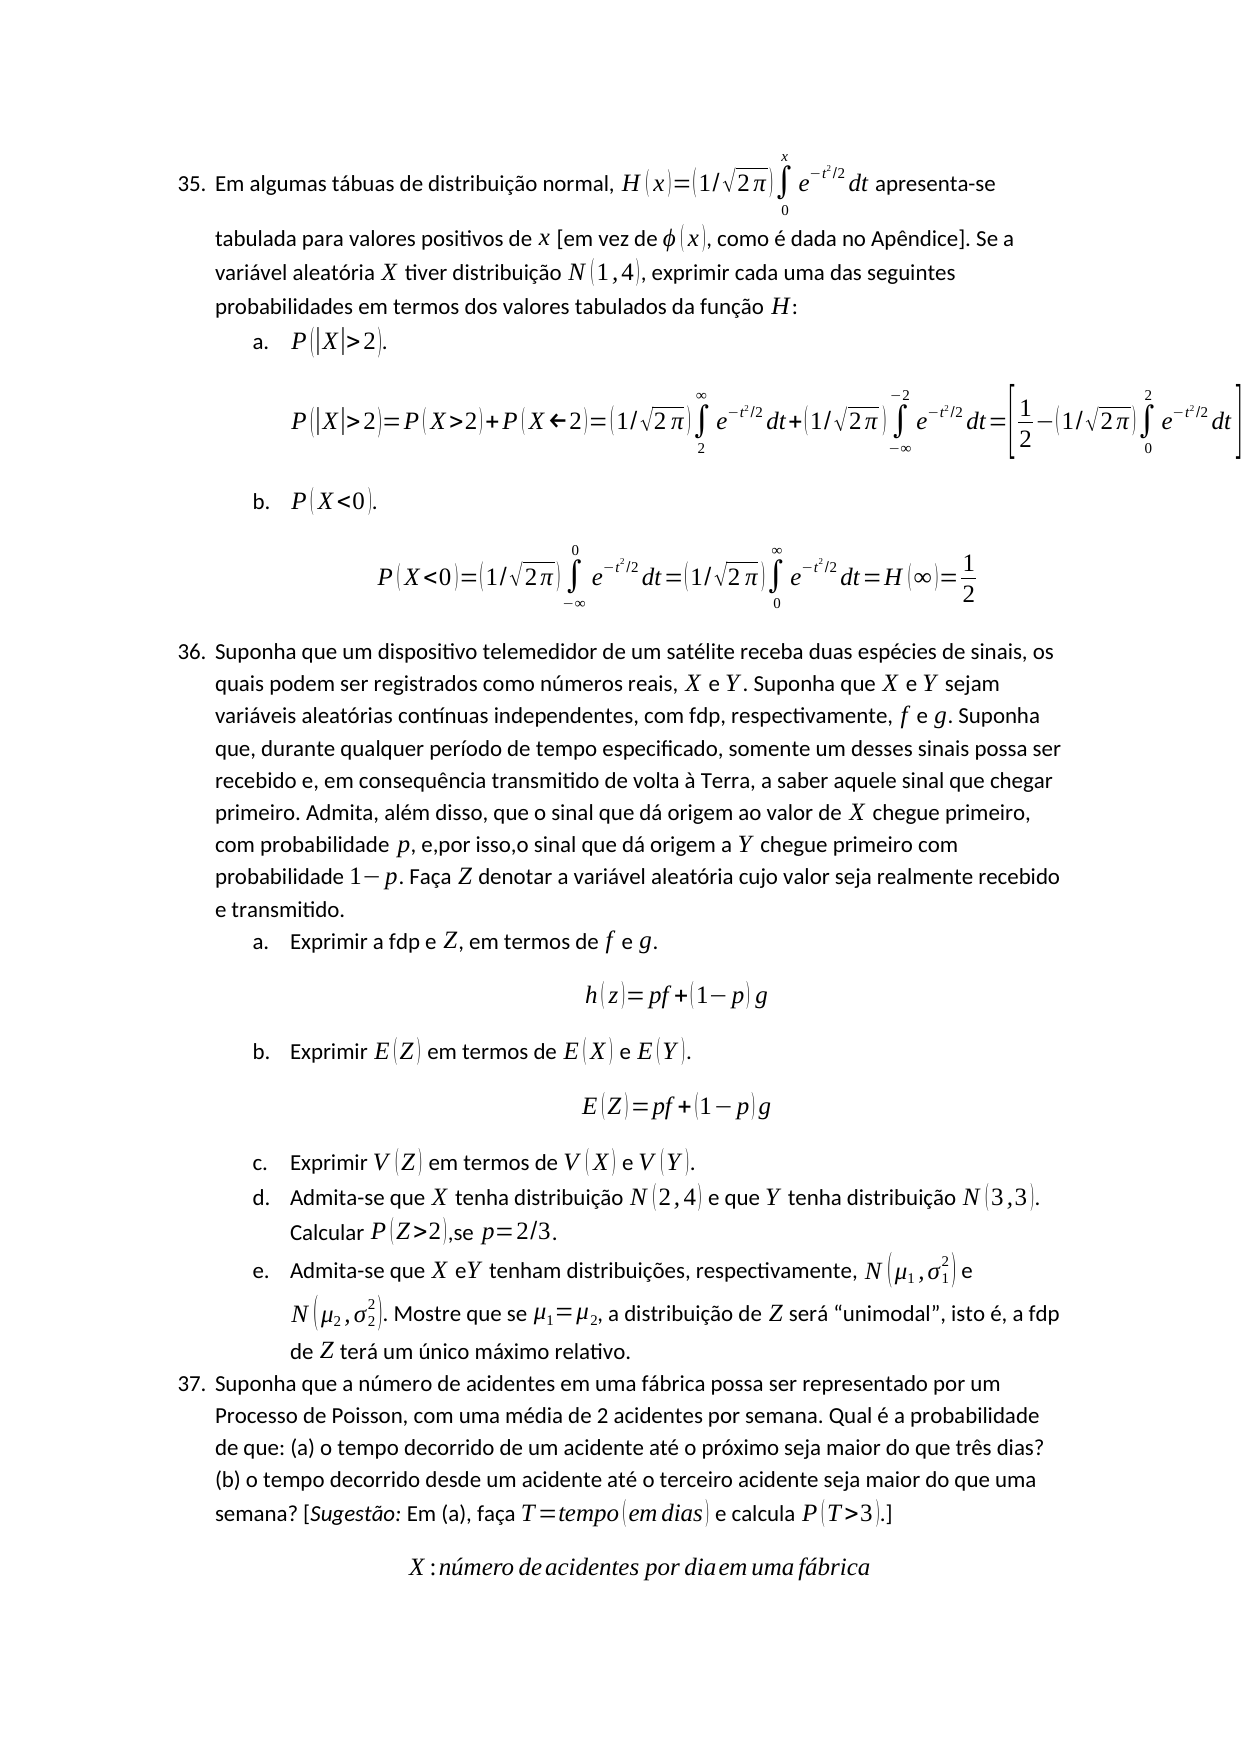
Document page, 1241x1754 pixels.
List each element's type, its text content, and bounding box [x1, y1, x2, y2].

list . [252, 486, 1063, 516]
list Admita-se que tenha distribuição e que tenha distribuição . Calcular ,se . [252, 1182, 1063, 1247]
list Exprimir em termos de e . [252, 1036, 1063, 1066]
list Em algumas tábuas de distribuição normal, apresenta-se tabulada para valores positivos de [em vez de , como é dada no Apêndice]. Se a variável aleatória tiver distribuição , exprimir cada uma das seguintes probabilidades em termos dos valores tabulados da função : [177, 148, 1063, 320]
list Suponha que a número de acidentes em uma fábrica possa ser representado por um Processo de Poisson, com uma média de 2 acidentes por semana. Qual é a probabilidade de que: (a) o tempo decorrido de um acidente até o próximo seja maior do que três dias? (b) o tempo decorrido desde um acidente até o terceiro acidente seja maior do que uma semana? [Sugestão: Em (a), faça e calcula .] [177, 1369, 1063, 1528]
list Admita-se que e tenham distribuições, respectivamente, e . Mostre que se , a distribuição de será “unimodal”, isto é, a fdp de terá um único máximo relativo. [252, 1251, 1063, 1365]
list Suponha que um dispositivo telemedidor de um satélite receba duas espécies de sinais, os quais podem ser registrados como números reais, e . Suponha que e sejam variáveis aleatórias contínuas independentes, com fdp, respectivamente, e . Suponha que, durante qualquer período de tempo especificado, somente um desses sinais possa ser recebido e, em consequência transmitido de volta à Terra, a saber aquele sinal que chegar primeiro. Admita, além disso, que o sinal que dá origem ao valor de chegue primeiro, com probabilidade , e,por isso,o sinal que dá origem a chegue primeiro com probabilidade . Faça denotar a variável aleatória cujo valor seja realmente recebido e transmitido. [177, 637, 1063, 923]
list Exprimir a fdp e , em termos de e . [252, 927, 1063, 955]
list Exprimir em termos de e . [252, 1147, 1063, 1177]
list . [252, 324, 1063, 358]
